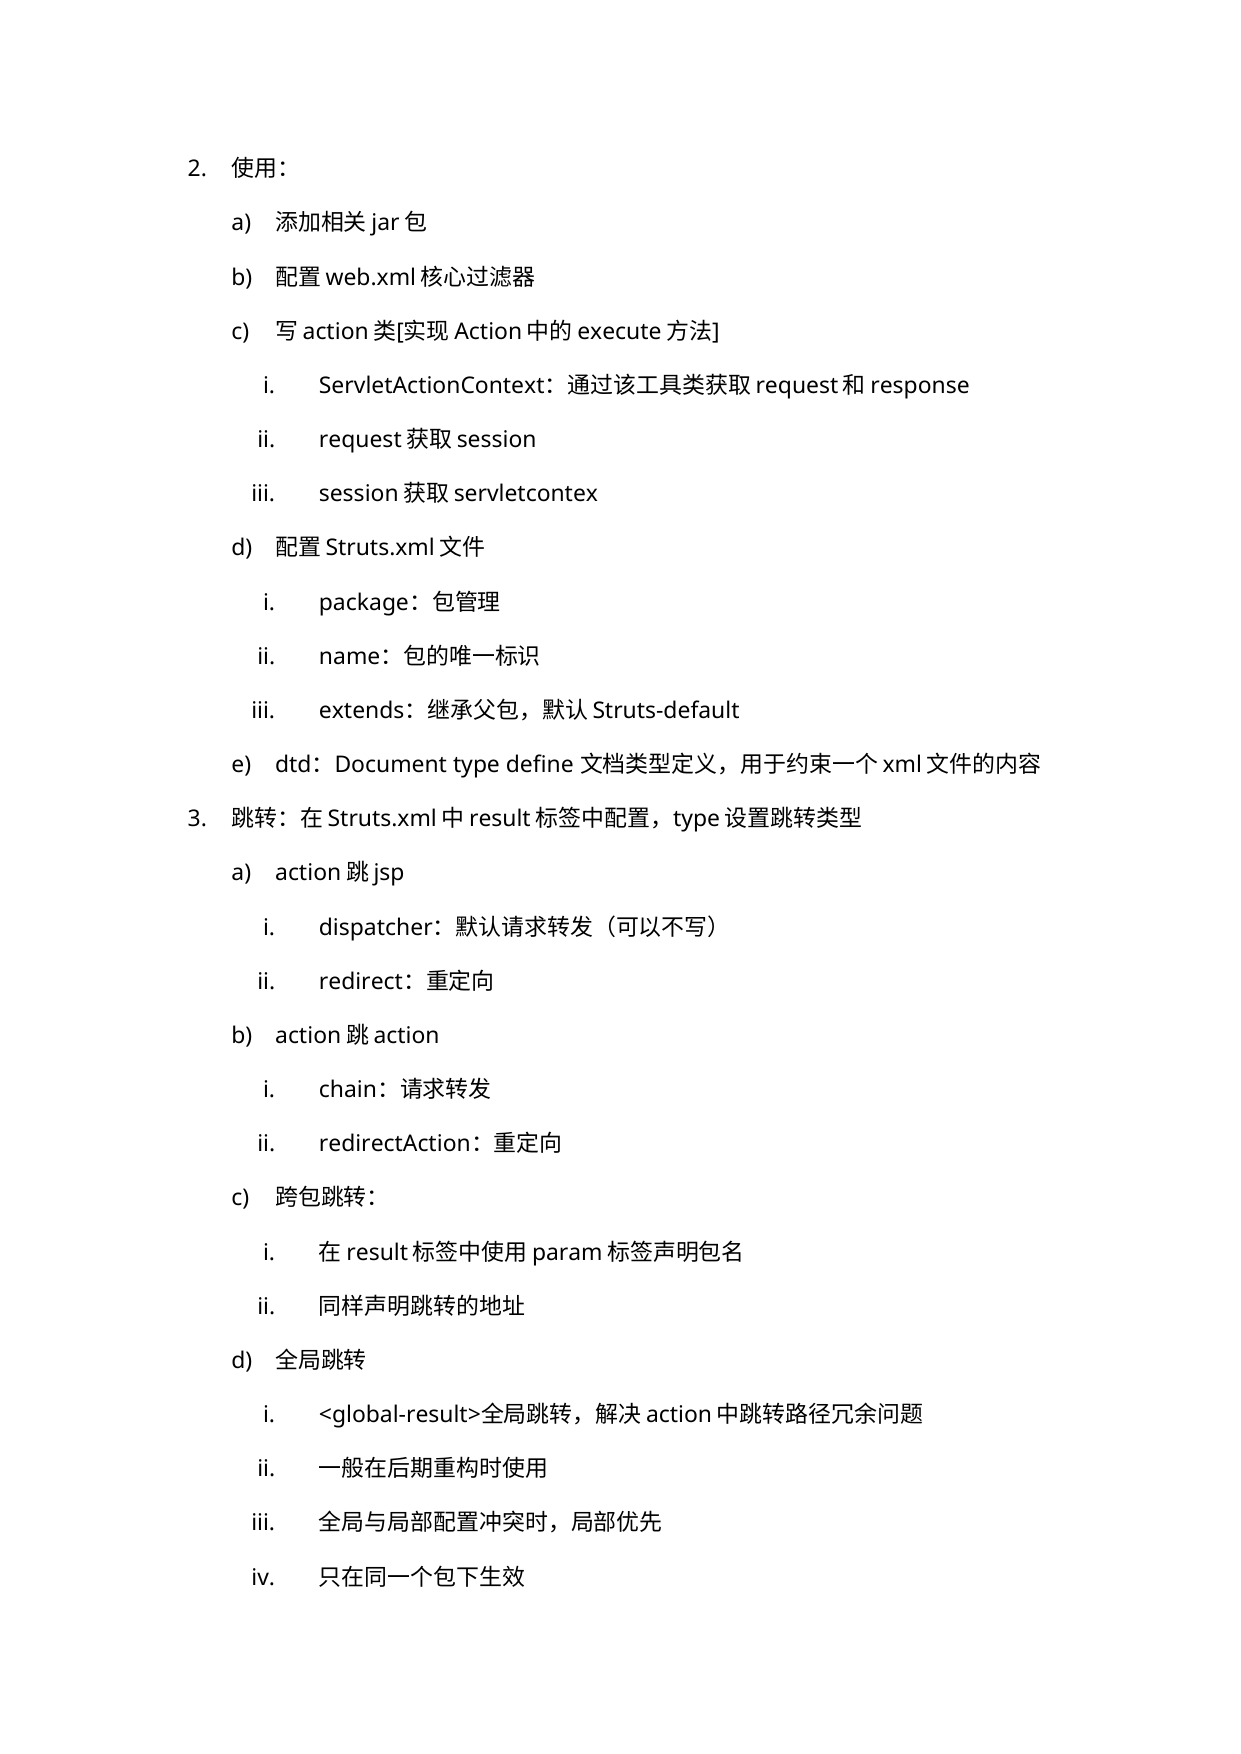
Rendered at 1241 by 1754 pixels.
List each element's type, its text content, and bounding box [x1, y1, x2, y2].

list name：包的唯一标识 [275, 637, 1053, 671]
list session获取servletcontex [275, 475, 1053, 508]
list 写action类[实现Action中的execute方法] [231, 312, 1053, 346]
list <global-result>全局跳转，解决action中跳转路径冗余问题 [275, 1396, 1053, 1429]
list action跳jsp [231, 854, 1053, 887]
list redirectAction：重定向 [275, 1125, 1053, 1158]
list 全局与局部配置冲突时，局部优先 [275, 1504, 1053, 1537]
list dispatcher：默认请求转发（可以不写） [275, 908, 1053, 942]
list redirect：重定向 [275, 962, 1053, 996]
list 跨包跳转： [231, 1179, 1053, 1212]
list 只在同一个包下生效 [275, 1558, 1053, 1592]
list 使用： [187, 150, 1053, 183]
list 全局跳转 [231, 1342, 1053, 1375]
list package：包管理 [275, 583, 1053, 617]
list 配置Struts.xml文件 [231, 529, 1053, 562]
list ServletActionContext：通过该工具类获取request和response [275, 367, 1053, 400]
list action跳action [231, 1017, 1053, 1050]
list 跳转：在Struts.xml中result标签中配置，type设置跳转类型 [187, 800, 1053, 833]
list request获取session [275, 421, 1053, 454]
list 配置web.xml核心过滤器 [231, 258, 1053, 292]
list 在result标签中使用param标签声明包名 [275, 1233, 1053, 1267]
list 一般在后期重构时使用 [275, 1450, 1053, 1483]
list extends：继承父包，默认Struts-default [275, 692, 1053, 725]
list 添加相关jar包 [231, 204, 1053, 237]
list 同样声明跳转的地址 [275, 1287, 1053, 1321]
list chain：请求转发 [275, 1071, 1053, 1104]
list dtd：Document type define 文档类型定义，用于约束一个xml文件的内容 [231, 746, 1053, 779]
